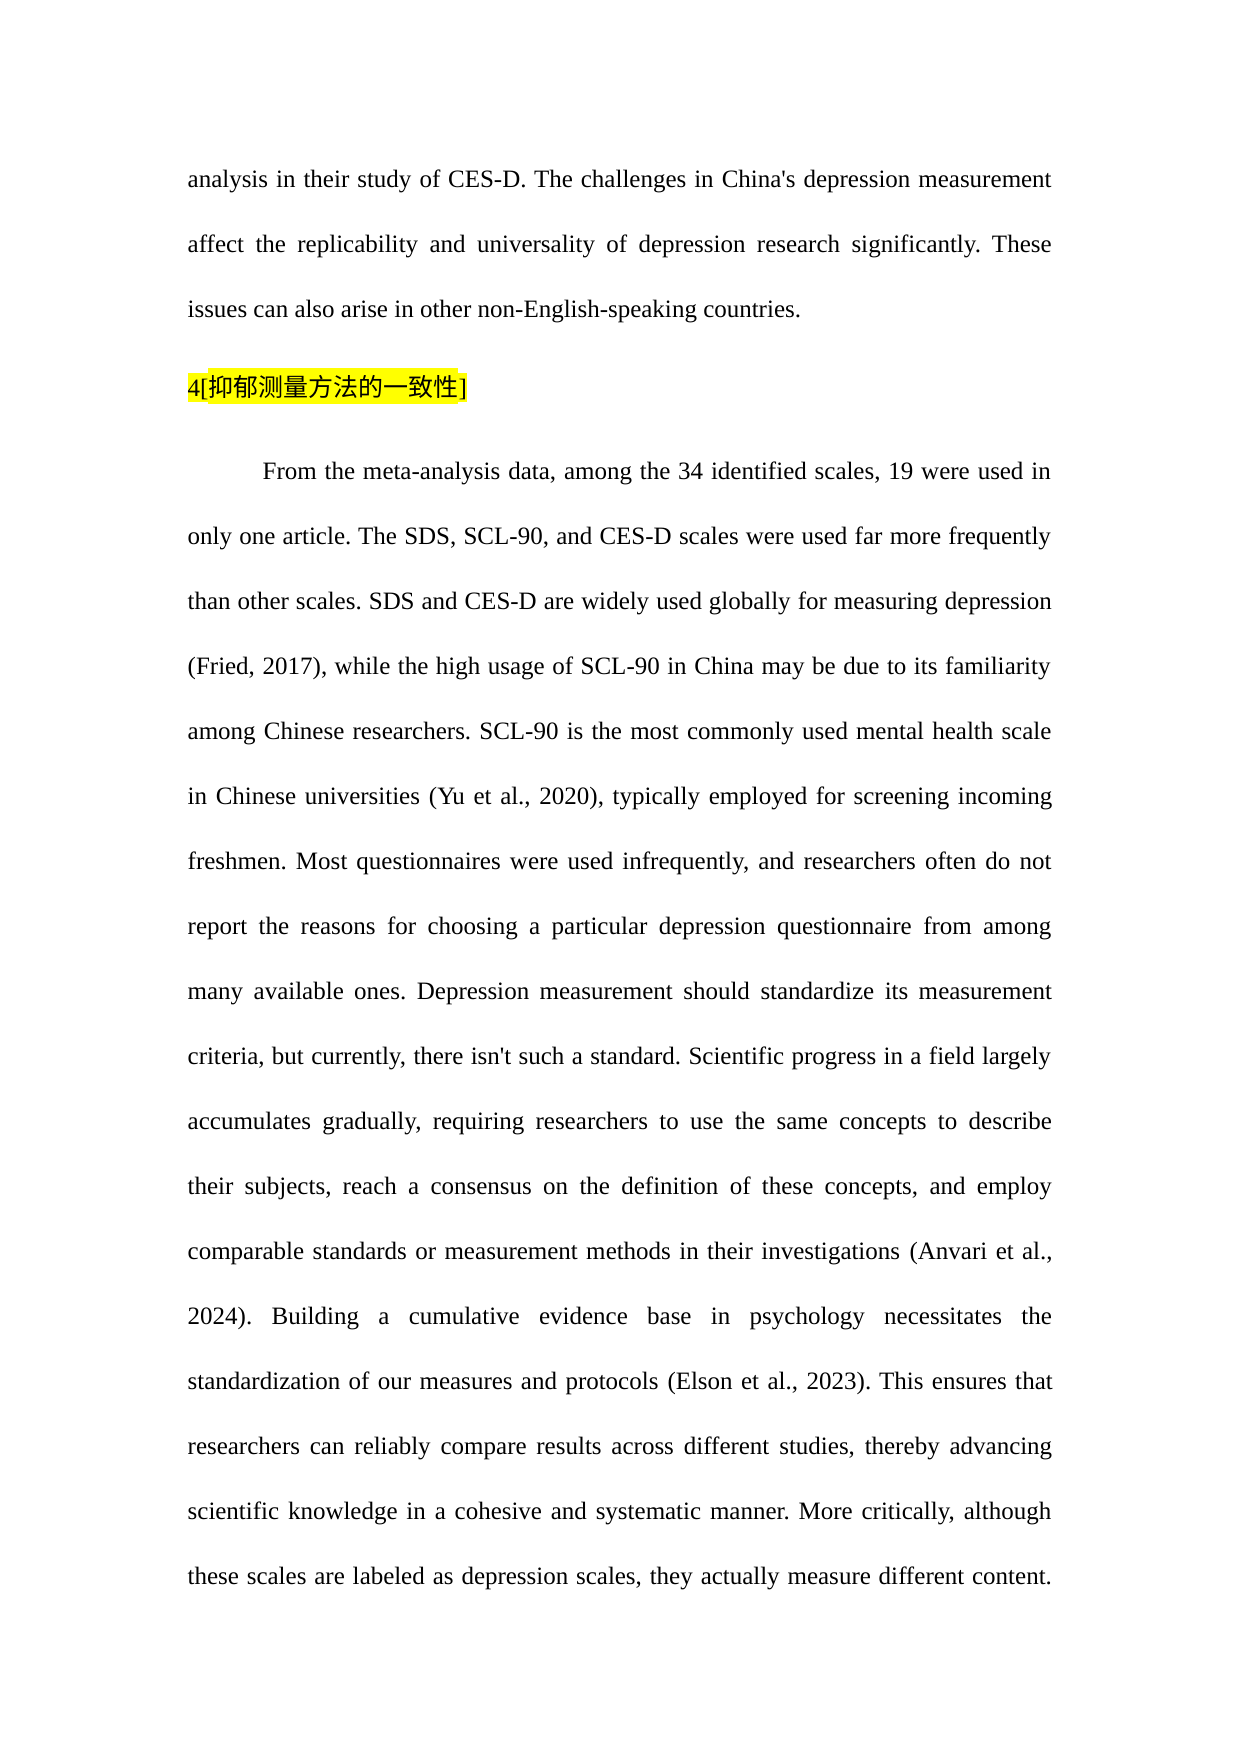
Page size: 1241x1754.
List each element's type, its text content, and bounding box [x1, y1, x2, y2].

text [187, 454, 1053, 1592]
text 4[抑郁测量方法的一致性] [187, 353, 1053, 418]
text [187, 162, 1053, 324]
